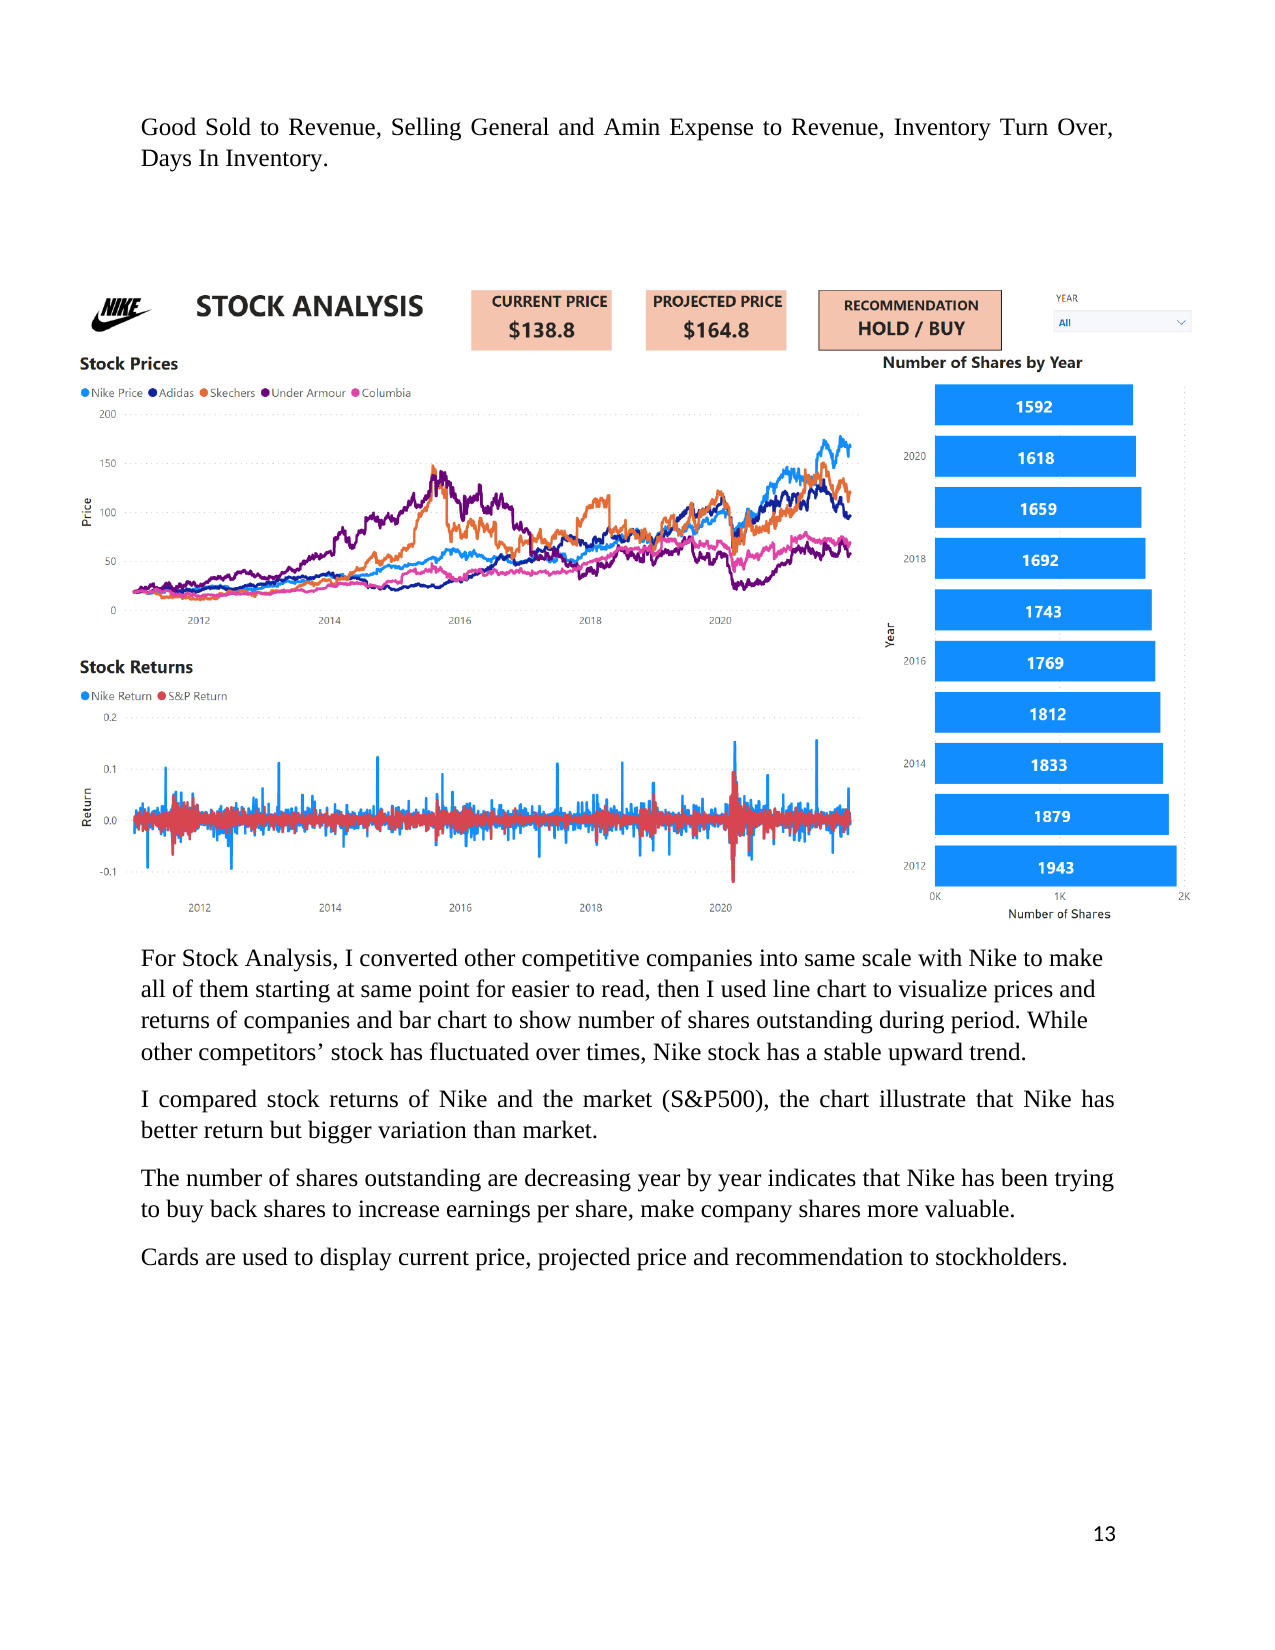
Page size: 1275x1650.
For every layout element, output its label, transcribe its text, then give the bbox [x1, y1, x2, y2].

picture [79, 286, 1196, 923]
text Cards are used to display current price, projected price and recommendation to stockholders. [141, 1242, 1116, 1271]
text I compared stock returns of Nike and the market (S&P500), the chart illustrate that Nike has better return but bigger variation than market. [141, 1084, 1116, 1144]
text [141, 112, 1116, 172]
text For Stock Analysis, I converted other competitive companies into same scale with Nike to make all of them starting at same point for easier to read, then I used line chart to visualize prices and returns of companies and bar chart to show number of shares outstanding during period. While other competitors’ stock has fluctuated over times, Nike stock has a stable upward trend. [141, 923, 1116, 1065]
text The number of shares outstanding are decreasing year by year indicates that Nike has been trying to buy back shares to increase earnings per share, make company shares more valuable. [141, 1163, 1116, 1223]
